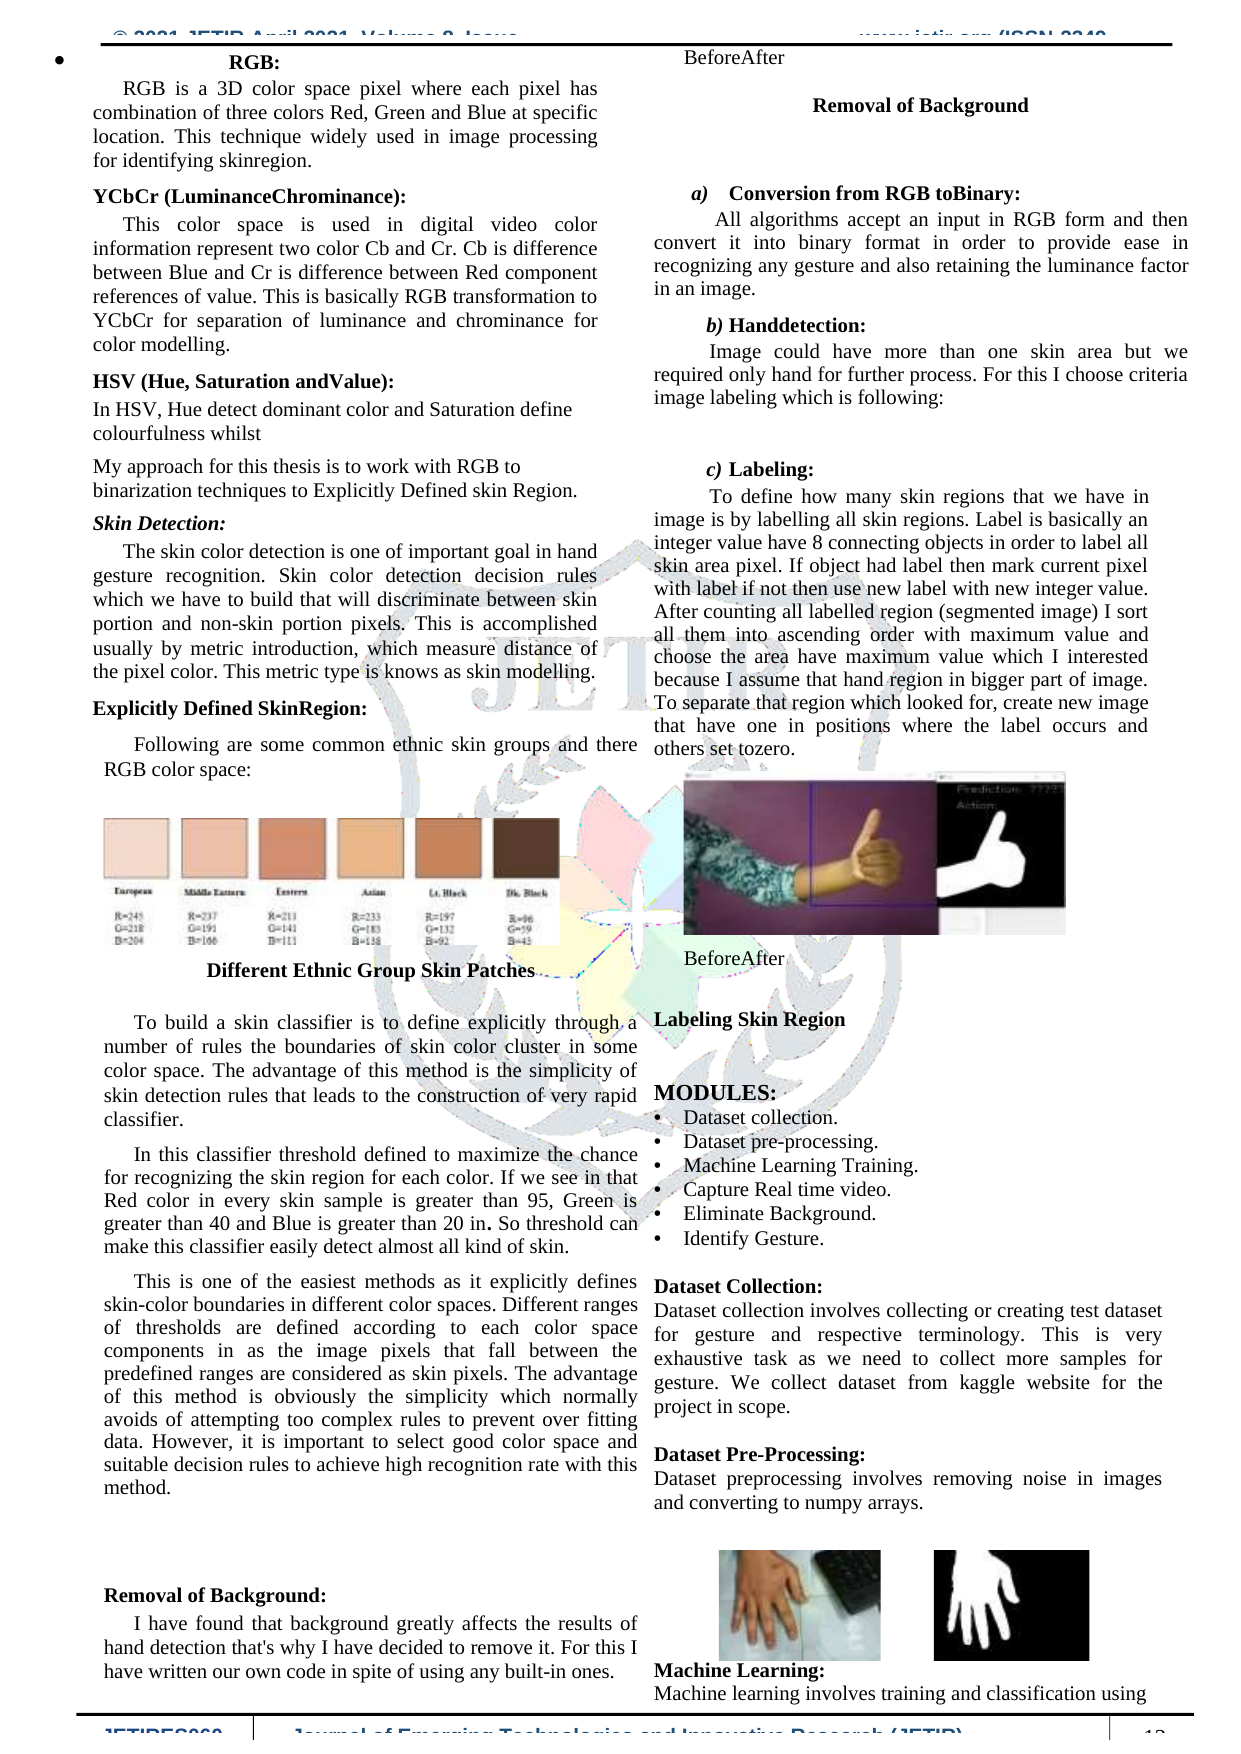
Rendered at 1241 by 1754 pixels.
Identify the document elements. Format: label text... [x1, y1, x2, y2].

text Machine learning involves training and classification using [654, 1681, 1201, 1705]
text In HSV, Hue detect dominant color and Saturation define colourfulness whilst [93, 397, 638, 445]
subtitle Removal of Background: [103, 1583, 638, 1607]
subtitle Labeling: [706, 457, 1201, 481]
list Dataset collection. [653, 1106, 1201, 1129]
text My approach for this thesis is to work with RGB to binarization techniques to Explicitly Defined skin Region. [93, 454, 618, 502]
text The skin color detection is one of important goal in hand gesture recognition. Skin color detection decision rules which we have to build that will discriminate between skin portion and non-skin portion pixels. This is accomplished usually by metric introduction, which measure distance of the pixel color. This metric type is knows as skin modelling. [93, 539, 598, 683]
subtitle Dataset Pre-Processing: [654, 1443, 1201, 1466]
text Skin Detection: [93, 511, 638, 535]
picture [718, 1550, 881, 1661]
text RGB is a 3D color space pixel where each pixel has combination of three colors Red, Green and Blue at specific location. This technique widely used in image processing for identifying skinregion. [93, 76, 598, 172]
text Following are some common ethnic skin groups and there RGB color space: [103, 732, 638, 781]
picture [103, 539, 1066, 1229]
text BeforeAfter [684, 946, 1201, 970]
text Image could have more than one skin area but we required only hand for further process. For this I choose criteria image labeling which is following: [654, 340, 1189, 409]
text YCbCr (LuminanceChrominance): [93, 184, 638, 208]
text In this classifier threshold defined to maximize the chance for recognizing the skin region for each color. If we see in that Red color in every skin sample is greater than 95, Green is greater than 40 and Blue is greater than 20 in. So threshold can make this classifier easily detect almost all kind of skin. [103, 1143, 638, 1258]
list Machine Learning Training. [653, 1153, 1201, 1177]
subtitle Labeling Skin Region [654, 1007, 1201, 1031]
text This is one of the easiest methods as it explicitly defines skin-color boundaries in different color spaces. Different ranges of thresholds are defined according to each color space components in as the image pixels that fall between the predefined ranges are considered as skin pixels. The advantage of this method is obviously the simplicity which normally avoids of attempting too complex rules to prevent over fitting data. However, it is important to select good color space and suitable decision rules to achieve high recognition rate with this method. [103, 1270, 638, 1499]
text To define how many skin regions that we have in image is by labelling all skin regions. Label is basically an integer value have 8 connecting objects in order to label all skin area pixel. If object had label then mark current pixel with label if not then use new label with new integer value. After counting all labelled region (segmented image) I sort all them into ascending order with maximum value and choose the area have maximum value which I interested because I assume that hand region in bigger part of image. To separate that region which looked for, create new image that have one in positions where the label occurs and others set tozero. [654, 485, 1149, 760]
text BeforeAfter [684, 46, 787, 69]
subtitle RGB: [55, 46, 602, 76]
subtitle Conversion from RGB toBinary: [691, 184, 1201, 204]
list Identify Gesture. [653, 1226, 1201, 1250]
subtitle Removal of Background [812, 93, 1201, 117]
text Dataset preprocessing involves removing noise in images and converting to numpy arrays. [654, 1466, 1163, 1514]
text I have found that background greatly affects the results of hand detection that's why I have decided to remove it. For this I have written our own code in spite of using any built-in ones. [103, 1611, 638, 1683]
text MODULES: [654, 1079, 1201, 1106]
list Eliminate Background. [653, 1202, 1201, 1226]
list Dataset pre-processing. [653, 1129, 1201, 1153]
picture [933, 1550, 1090, 1661]
subtitle HSV (Hue, Saturation andValue): [93, 369, 638, 393]
text Dataset collection involves collecting or creating test dataset for gesture and respective terminology. This is very exhaustive task as we need to collect more samples for gesture. We collect dataset from kaggle website for the project in scope. [654, 1298, 1163, 1418]
text All algorithms accept an input in RGB form and then convert it into binary format in order to provide ease in recognizing any gesture and also retaining the luminance factor in an image. [654, 208, 1189, 300]
subtitle Different Ethnic Group Skin Patches [206, 828, 638, 982]
text To build a skin classifier is to define explicitly through a number of rules the boundaries of skin color cluster in some color space. The advantage of this method is the simplicity of skin detection rules that leads to the construction of very rapid classifier. [103, 1010, 638, 1131]
text This color space is used in digital video color information represent two color Cb and Cr. Cb is difference between Blue and Cr is difference between Red component references of value. This is basically RGB transformation to YCbCr for separation of luminance and chrominance for color modelling. [93, 212, 598, 356]
list Capture Real time video. [653, 1178, 1201, 1202]
subtitle Dataset Collection: [654, 1274, 1201, 1298]
subtitle Handdetection: [706, 313, 1201, 337]
subtitle Explicitly Defined SkinRegion: [92, 696, 638, 720]
